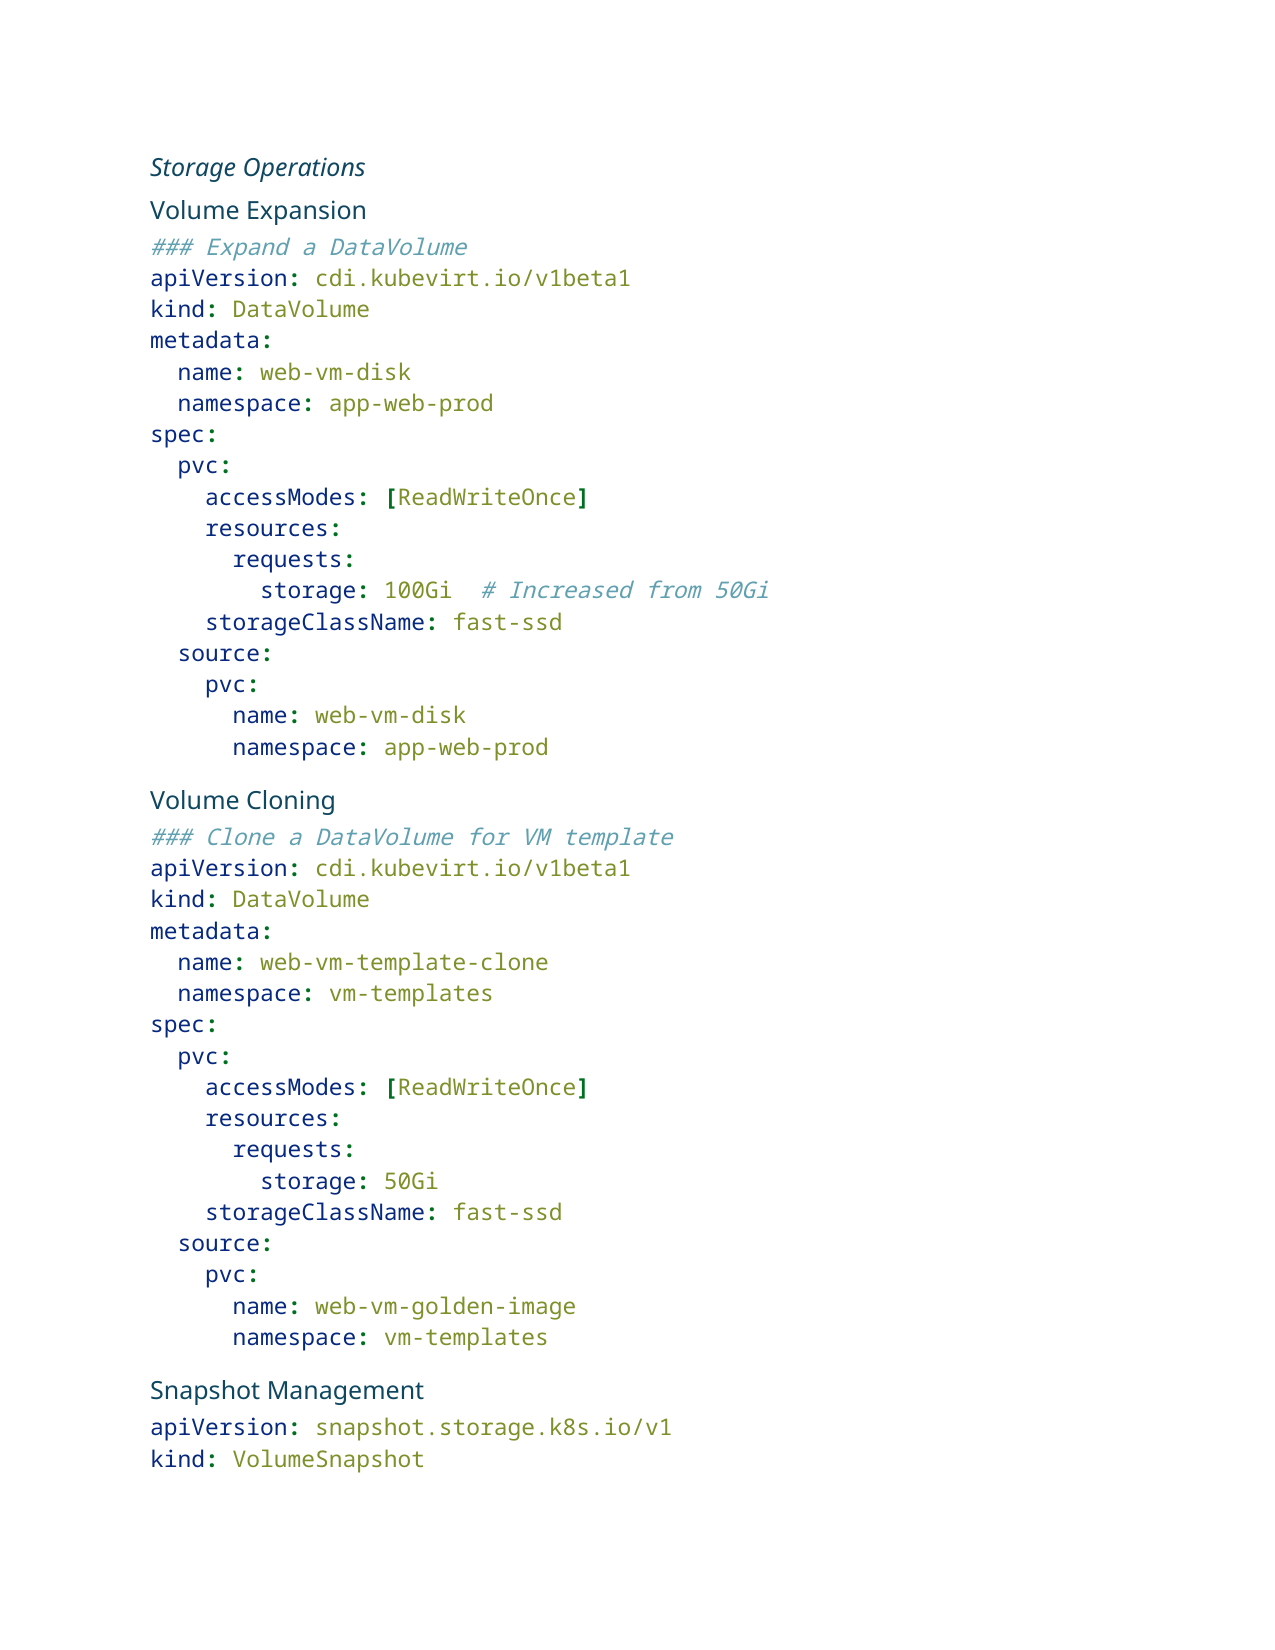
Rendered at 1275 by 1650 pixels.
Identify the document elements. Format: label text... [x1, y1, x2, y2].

text ### Expand a DataVolume apiVersion: cdi.kubevirt.io/v1beta1 kind: DataVolume metadata: name: web-vm-disk namespace: app-web-prod spec: pvc: accessModes: [ReadWriteOnce] resources: requests: storage: 100Gi # Increased from 50Gi storageClassName: fast-ssd source: pvc: name: web-vm-disk namespace: app-web-prod [150, 231, 1125, 762]
text ### Clone a DataVolume for VM template apiVersion: cdi.kubevirt.io/v1beta1 kind: DataVolume metadata: name: web-vm-template-clone namespace: vm-templates spec: pvc: accessModes: [ReadWriteOnce] resources: requests: storage: 50Gi storageClassName: fast-ssd source: pvc: name: web-vm-golden-image namespace: vm-templates [150, 821, 1125, 1352]
subtitle Snapshot Management [150, 1373, 1125, 1407]
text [150, 1411, 1125, 1474]
subtitle Volume Expansion [150, 192, 1125, 226]
subtitle Volume Cloning [150, 783, 1125, 817]
subtitle Storage Operations [150, 150, 1125, 184]
